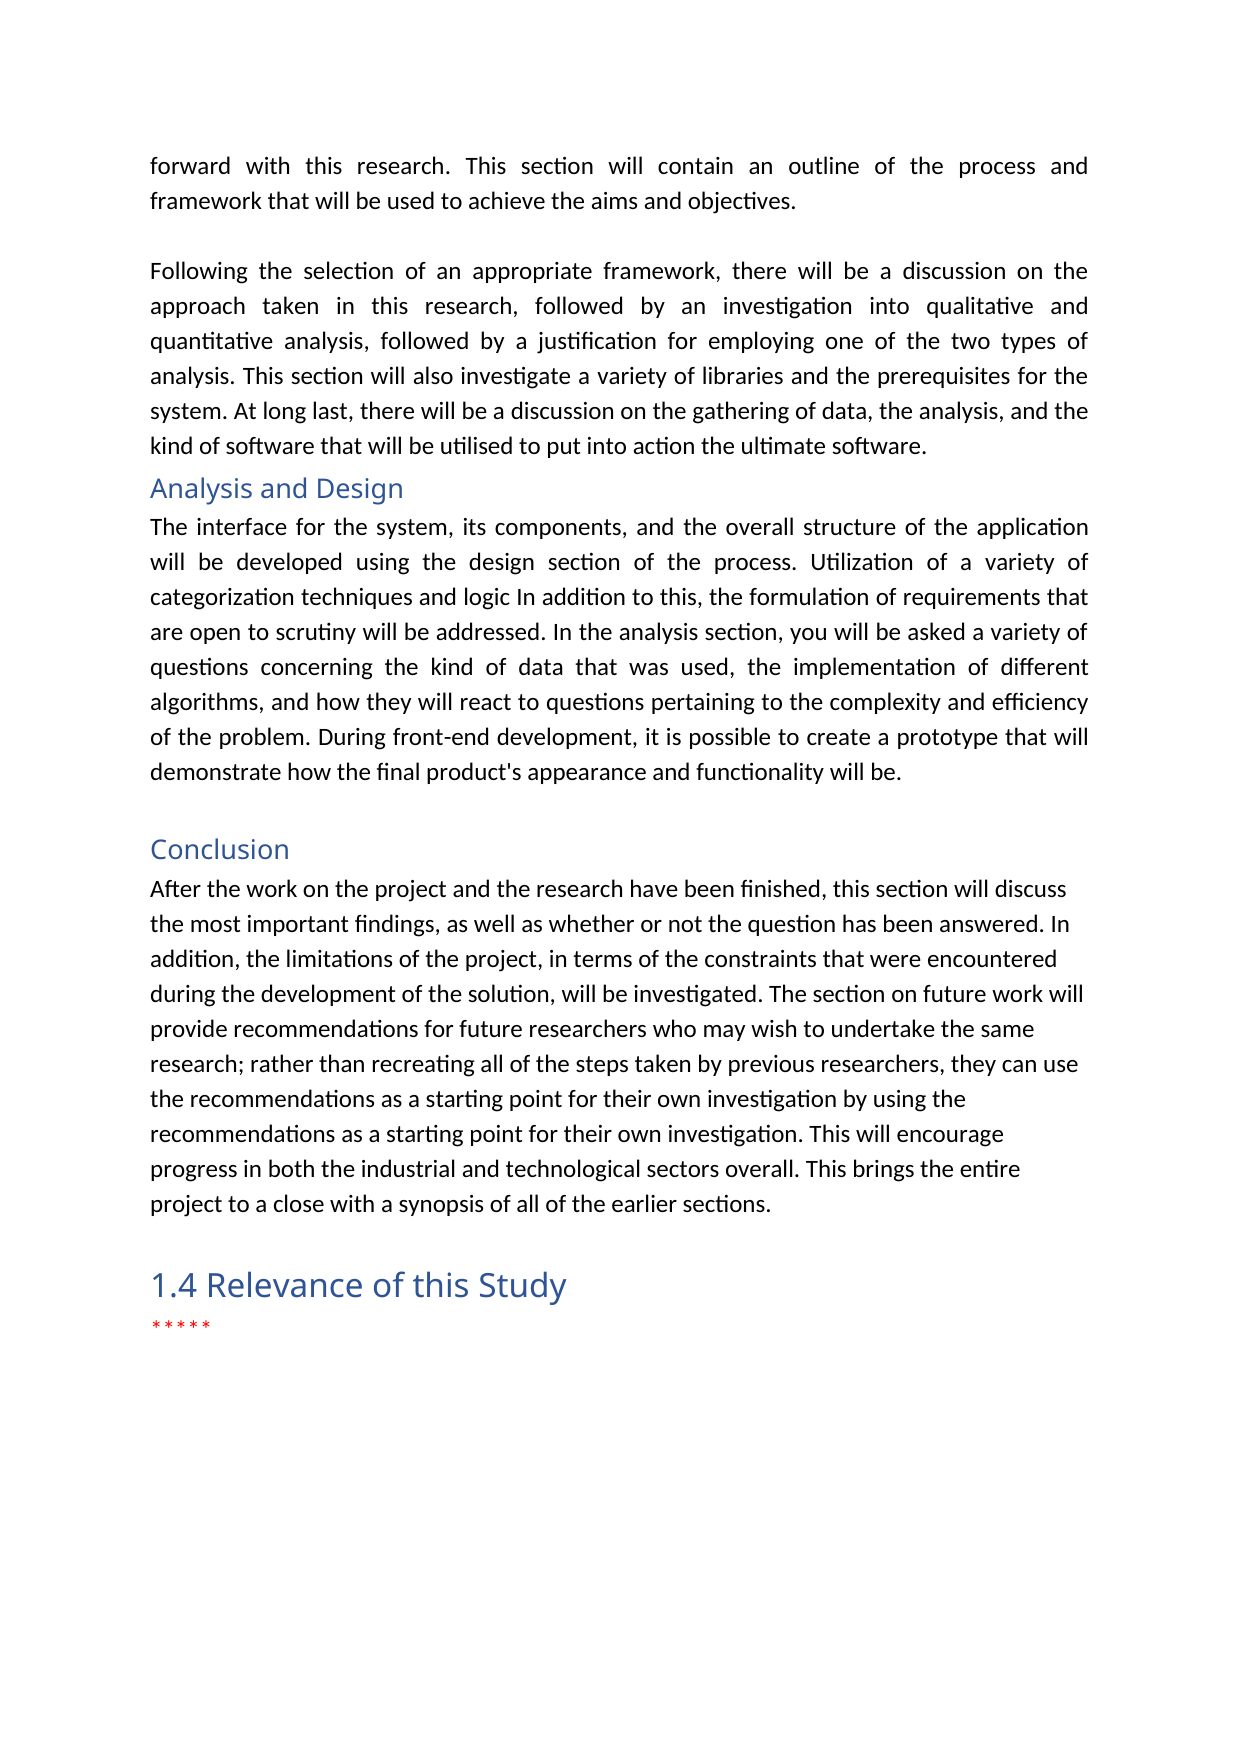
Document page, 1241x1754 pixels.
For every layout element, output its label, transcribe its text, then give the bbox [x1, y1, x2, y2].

subtitle Conclusion [150, 831, 1090, 868]
subtitle Analysis and Design [150, 469, 1090, 506]
text Following the selection of an appropriate framework, there will be a discussion on the approach taken in this research, followed by an investigation into qualitative and quantitative analysis, followed by a justification for employing one of the two types of analysis. This section will also investigate a variety of libraries and the prerequisites for the system. At long last, there will be a discussion on the gathering of data, the analysis, and the kind of software that will be utilised to put into action the ultimate software. [150, 255, 1090, 461]
text ***** [150, 1314, 1090, 1345]
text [150, 150, 1090, 216]
text The interface for the system, its components, and the overall structure of the application will be developed using the design section of the process. Utilization of a variety of categorization techniques and logic In addition to this, the formulation of requirements that are open to scrutiny will be addressed. In the analysis section, you will be asked a variety of questions concerning the kind of data that was used, the implementation of different algorithms, and how they will react to questions pertaining to the complexity and efficiency of the problem. During front-end development, it is possible to create a prototype that will demonstrate how the final product's appearance and functionality will be. [150, 512, 1090, 787]
subtitle 1.4 Relevance of this Study [150, 1262, 1090, 1308]
text After the work on the project and the research have been finished, this section will discuss the most important findings, as well as whether or not the question has been answered. In addition, the limitations of the project, in terms of the constraints that were encountered during the development of the solution, will be investigated. The section on future work will provide recommendations for future researchers who may wish to undertake the same research; rather than recreating all of the steps taken by previous researchers, they can use the recommendations as a starting point for their own investigation by using the recommendations as a starting point for their own investigation. This will encourage progress in both the industrial and technological sectors overall. This brings the entire project to a close with a synopsis of all of the earlier sections. [150, 873, 1090, 1219]
